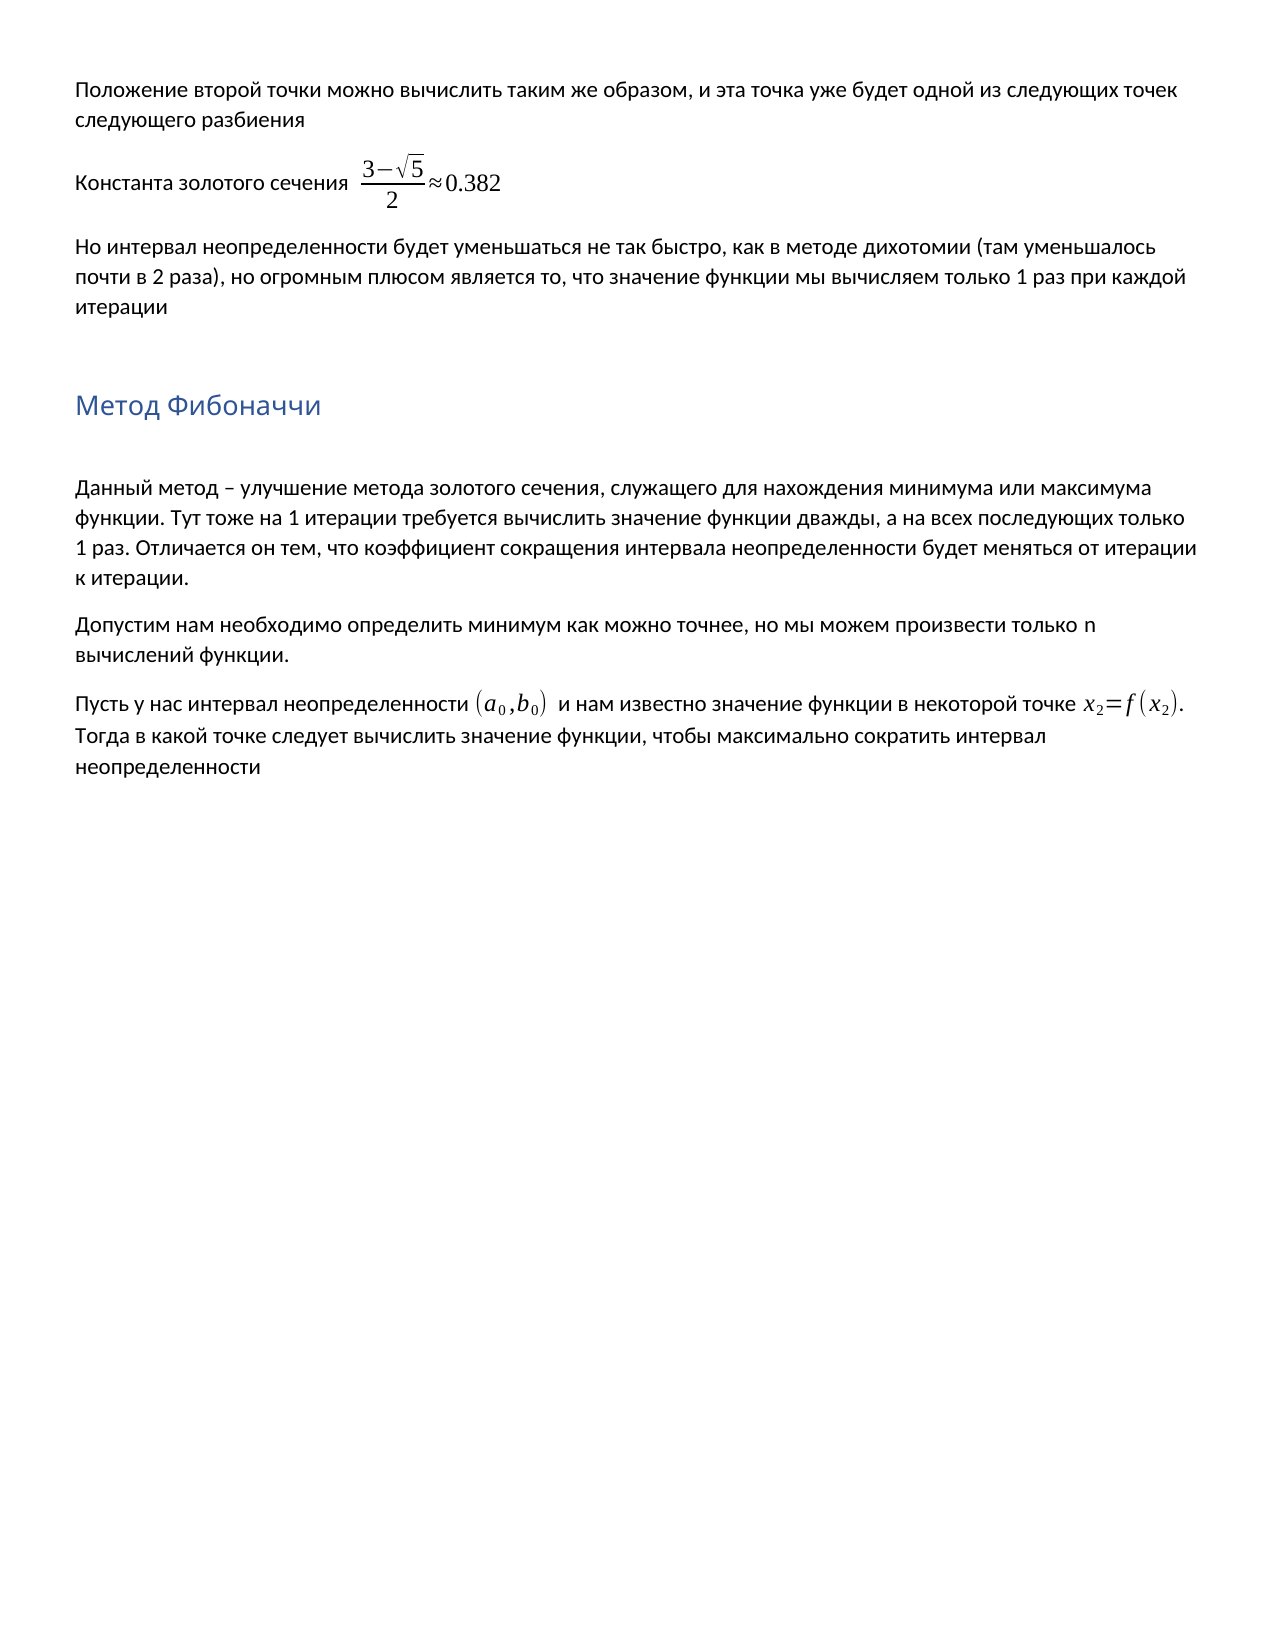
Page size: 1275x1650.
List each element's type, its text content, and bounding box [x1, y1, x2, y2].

text Положение второй точки можно вычислить таким же образом, и эта точка уже будет одной из следующих точек следующего разбиения [75, 75, 1200, 133]
text Допустим нам необходимо определить минимум как можно точнее, но мы можем произвести только n вычислений функции. [75, 610, 1200, 668]
text Константа золотого сечения [75, 152, 1200, 213]
text Данный метод – улучшение метода золотого сечения, служащего для нахождения минимума или максимума функции. Тут тоже на 1 итерации требуется вычислить значение функции дважды, а на всех последующих только 1 раз. Отличается он тем, что коэффициент сокращения интервала неопределенности будет меняться от итерации к итерации. [75, 473, 1200, 591]
text Но интервал неопределенности будет уменьшаться не так быстро, как в методе дихотомии (там уменьшалось почти в 2 раза), но огромным плюсом является то, что значение функции мы вычисляем только 1 раз при каждой итерации [75, 232, 1200, 320]
text Пусть у нас интервал неопределенности и нам известно значение функции в некоторой точке . Тогда в какой точке следует вычислить значение функции, чтобы максимально сократить интервал неопределенности [75, 687, 1200, 780]
subtitle Метод Фибоначчи [75, 386, 1200, 423]
